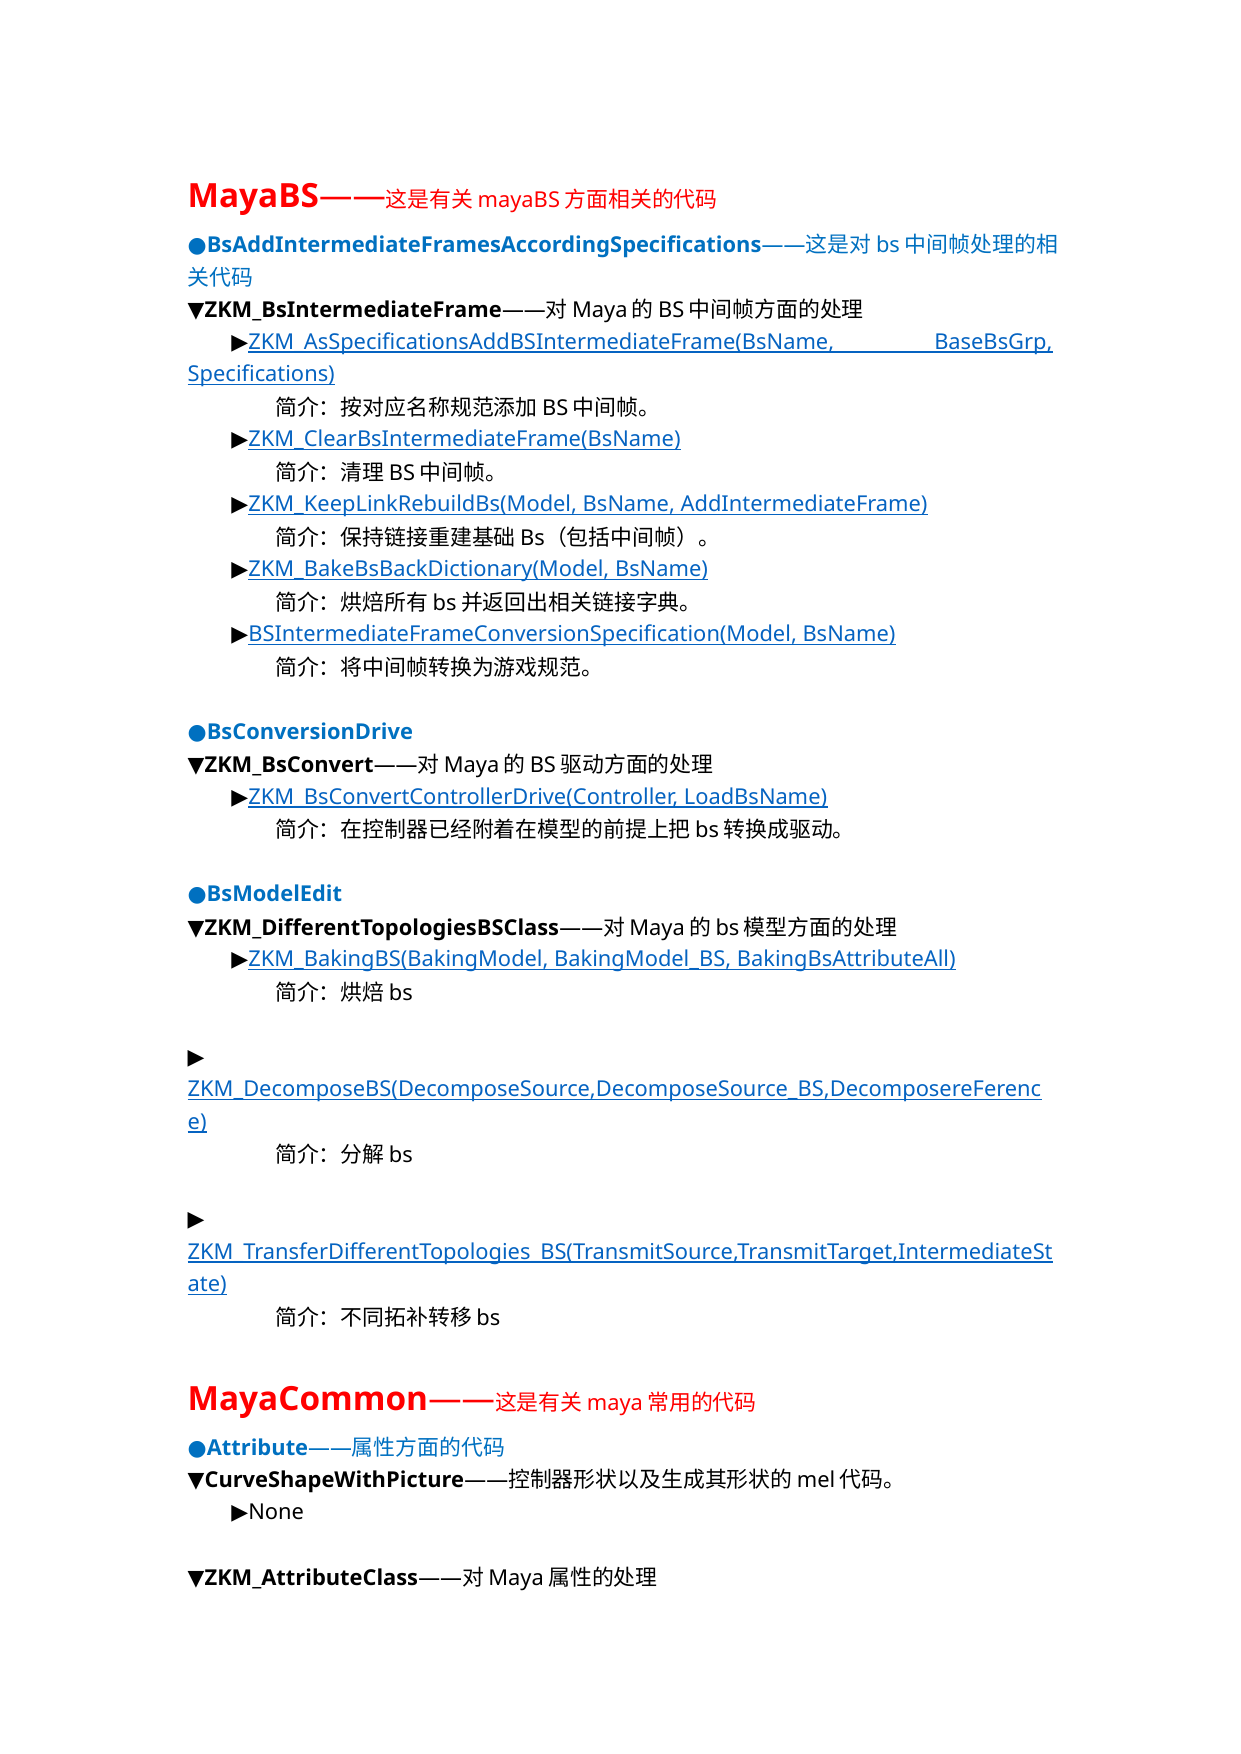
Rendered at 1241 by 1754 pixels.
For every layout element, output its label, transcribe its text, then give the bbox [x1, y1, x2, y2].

text ▶ZKM_TransferDifferentTopologies_BS(TransmitSource,TransmitTarget,IntermediateState) [187, 1169, 1059, 1299]
text ▼ZKM_BsIntermediateFrame——对Maya的BS中间帧方面的处理 [187, 292, 1059, 324]
text 简介：烘焙bs [187, 974, 1053, 1007]
text ▶ZKM_KeepLinkRebuildBs(Model, BsName, AddIntermediateFrame) [187, 487, 1053, 519]
text ▶ZKM_DecomposeBS(DecomposeSource,DecomposeSource_BS,DecomposereFerence) [187, 1007, 1053, 1137]
text ●BsModelEdit [187, 877, 1053, 909]
text ▶ZKM_BakingBS(BakingModel, BakingModel_BS, BakingBsAttributeAll) [187, 942, 1053, 974]
text MayaCommon——这是有关maya常用的代码 [187, 1364, 1059, 1429]
text 简介：按对应名称规范添加BS中间帧。 [187, 389, 1053, 422]
text MayaBS——这是有关mayaBS方面相关的代码 [187, 162, 1059, 227]
text 简介：将中间帧转换为游戏规范。 [187, 649, 1053, 682]
text ▼ZKM_DifferentTopologiesBSClass——对Maya的bs模型方面的处理 [187, 909, 1053, 942]
text ●BsConversionDrive [187, 714, 1053, 747]
text ▼ZKM_BsConvert——对Maya的BS驱动方面的处理 [187, 747, 1053, 779]
text ▶ZKM_BsConvertControllerDrive(Controller, LoadBsName) [187, 779, 1053, 812]
text ▼CurveShapeWithPicture——控制器形状以及生成其形状的mel代码。 [187, 1462, 1059, 1494]
text 简介：清理BS中间帧。 [187, 454, 1053, 487]
text 简介：烘焙所有bs并返回出相关链接字典。 [187, 584, 1053, 617]
text ▶ZKM_ClearBsIntermediateFrame(BsName) [187, 422, 1053, 454]
text ▶None [187, 1494, 1053, 1527]
text ▶ZKM_BakeBsBackDictionary(Model, BsName) [187, 552, 1053, 584]
text ▶ZKM_AsSpecificationsAddBSIntermediateFrame(BsName, BaseBsGrp, Specifications) [187, 324, 1053, 389]
text 简介：保持链接重建基础Bs（包括中间帧）。 [187, 519, 1053, 552]
text 简介：不同拓补转移bs [187, 1299, 1053, 1332]
text ▶BSIntermediateFrameConversionSpecification(Model, BsName) [187, 617, 1053, 649]
text 简介：分解bs [187, 1137, 1053, 1169]
text ●Attribute——属性方面的代码 [187, 1429, 1059, 1462]
text ●BsAddIntermediateFramesAccordingSpecifications——这是对bs中间帧处理的相关代码 [187, 227, 1059, 292]
text 简介：在控制器已经附着在模型的前提上把bs转换成驱动。 [187, 812, 1053, 844]
text ▼ZKM_AttributeClass——对Maya属性的处理 [187, 1559, 1059, 1592]
